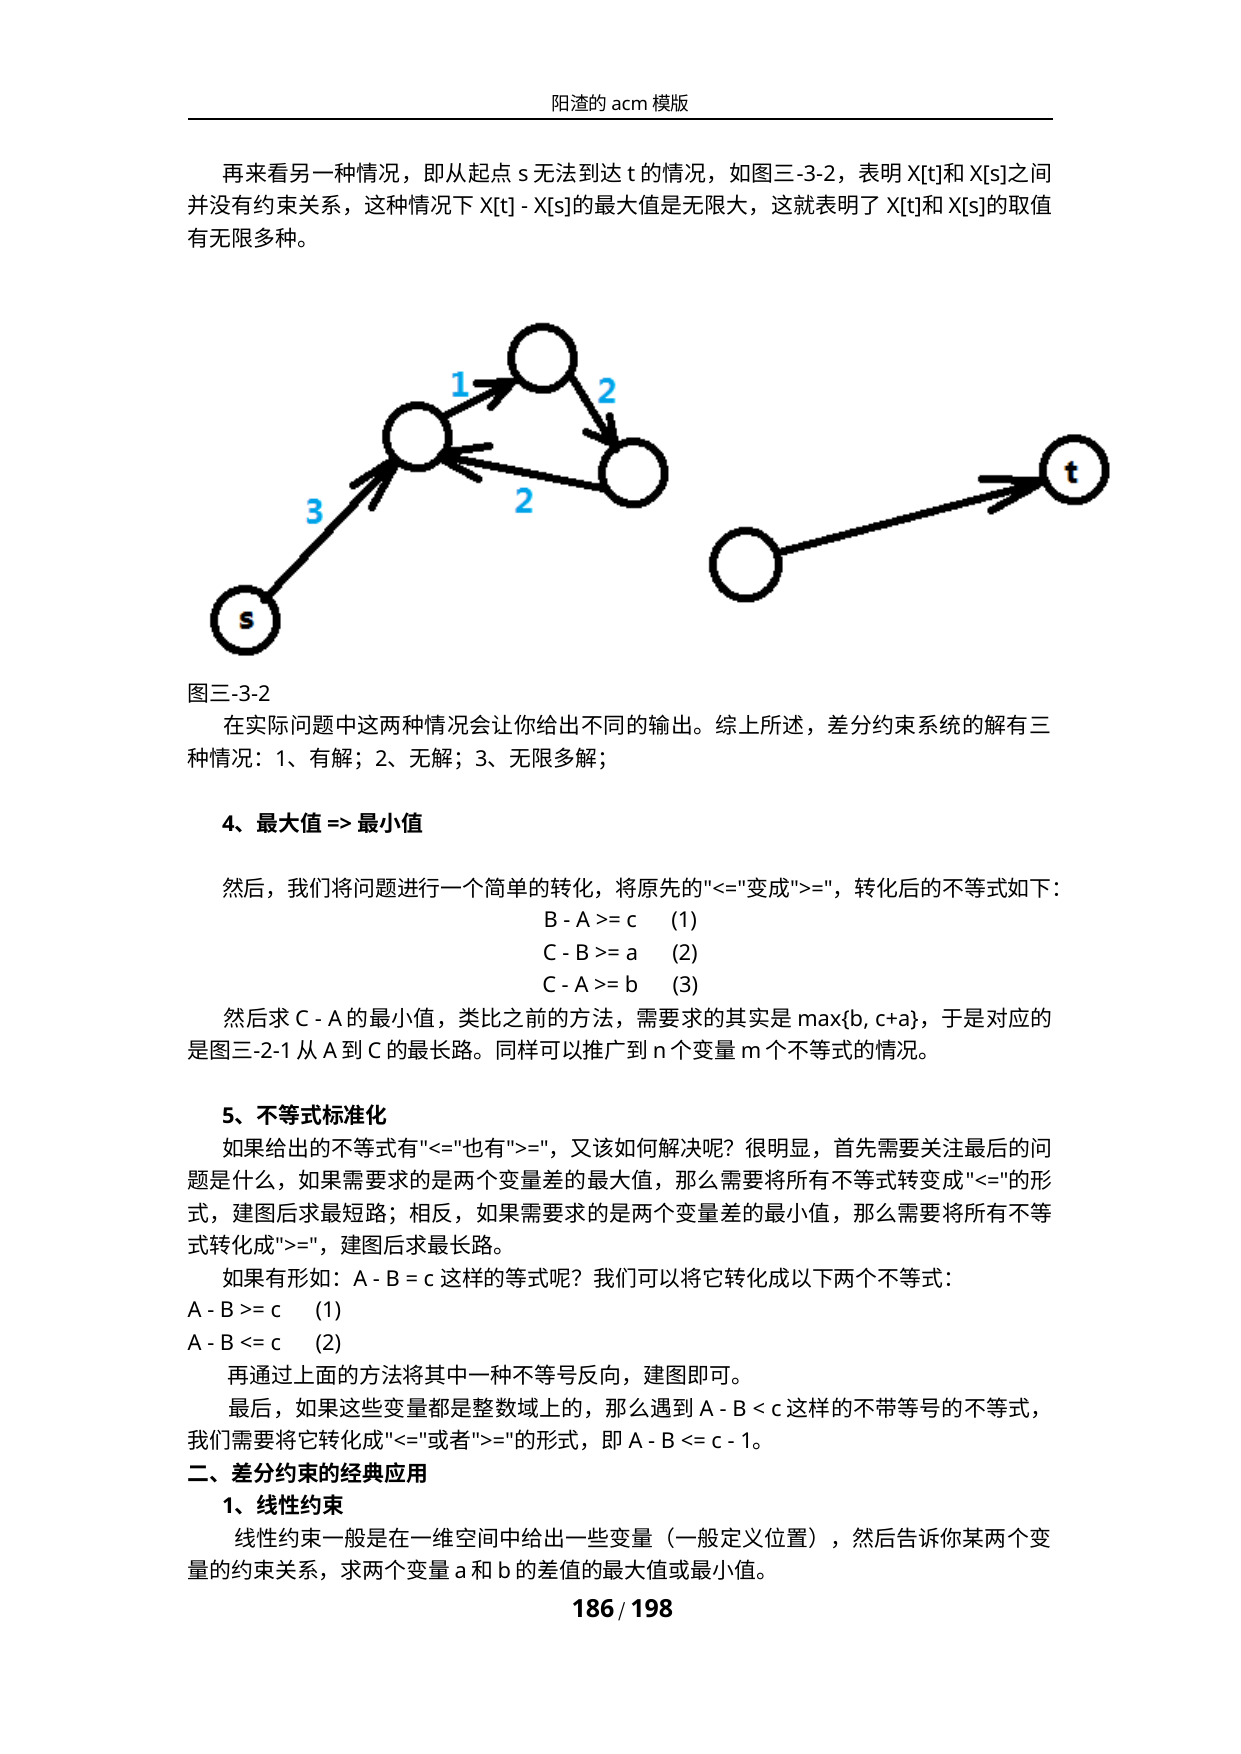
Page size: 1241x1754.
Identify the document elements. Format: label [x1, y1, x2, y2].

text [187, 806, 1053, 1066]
picture [187, 318, 1141, 670]
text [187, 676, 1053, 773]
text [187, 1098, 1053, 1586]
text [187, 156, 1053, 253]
